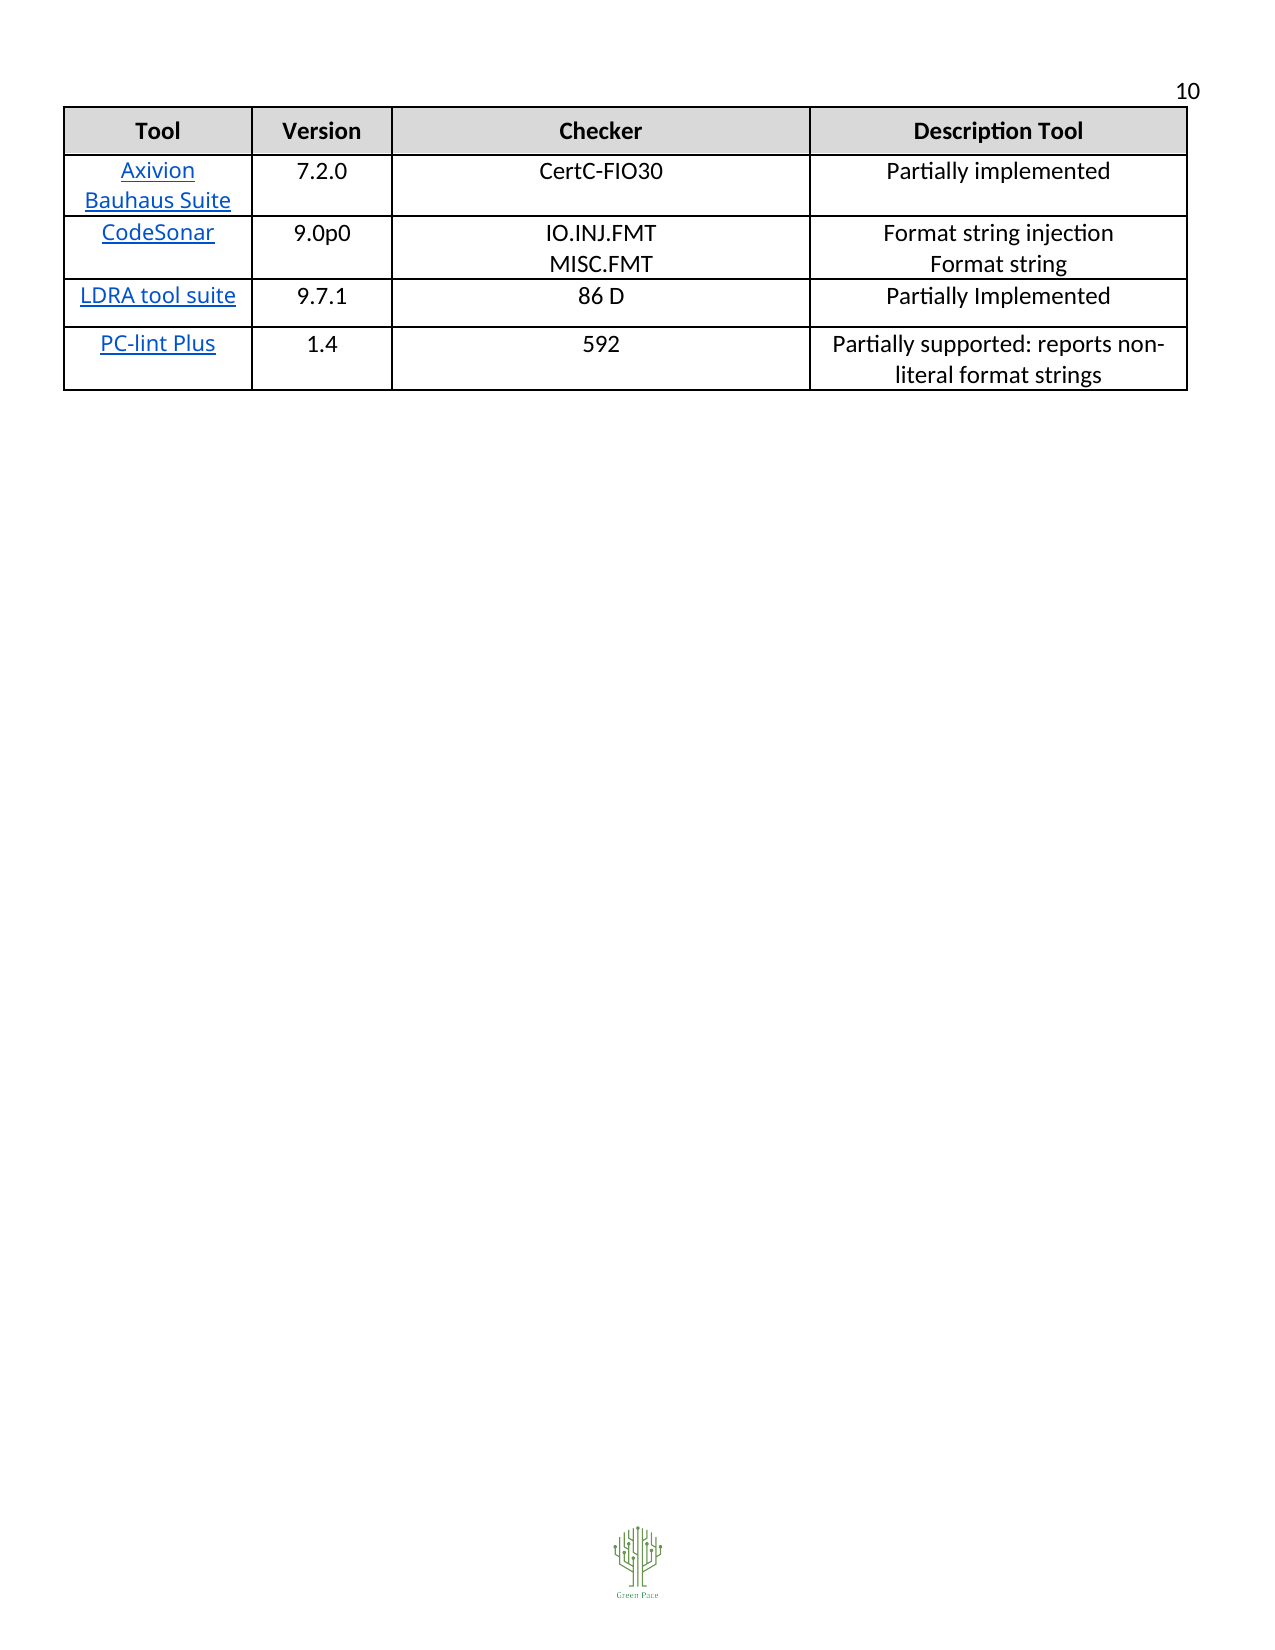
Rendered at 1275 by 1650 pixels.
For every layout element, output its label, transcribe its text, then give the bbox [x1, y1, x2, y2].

table_cell Partially Implemented [811, 280, 1186, 326]
table_cell 9.7.1 [253, 280, 391, 326]
picture [605, 1521, 670, 1606]
table_cell Partially implemented [811, 156, 1186, 215]
table_cell Axivion Bauhaus Suite [195, 156, 251, 215]
table_cell CodeSonar [65, 217, 251, 278]
table_header Version [253, 108, 391, 153]
table_cell Format string injection Format string [811, 217, 1186, 278]
table_cell Partially supported: reports non-literal format strings [811, 328, 1186, 389]
table_cell LDRA tool suite [65, 280, 251, 326]
table_cell 7.2.0 [253, 156, 391, 215]
table_cell 9.0p0 [253, 217, 391, 278]
table_cell IO.INJ.FMT MISC.FMT [393, 217, 809, 278]
table_cell 1.4 [253, 328, 391, 389]
table_header Tool [65, 108, 251, 153]
table_header Description Tool [811, 108, 1186, 153]
table_cell PC-lint Plus [65, 328, 251, 389]
table_cell Axivion Bauhaus Suite [65, 156, 121, 215]
table_cell 592 [393, 328, 809, 389]
table_cell 86 D [393, 280, 809, 326]
table_header Checker [393, 108, 809, 153]
table_cell CertC-FIO30 [393, 156, 809, 215]
